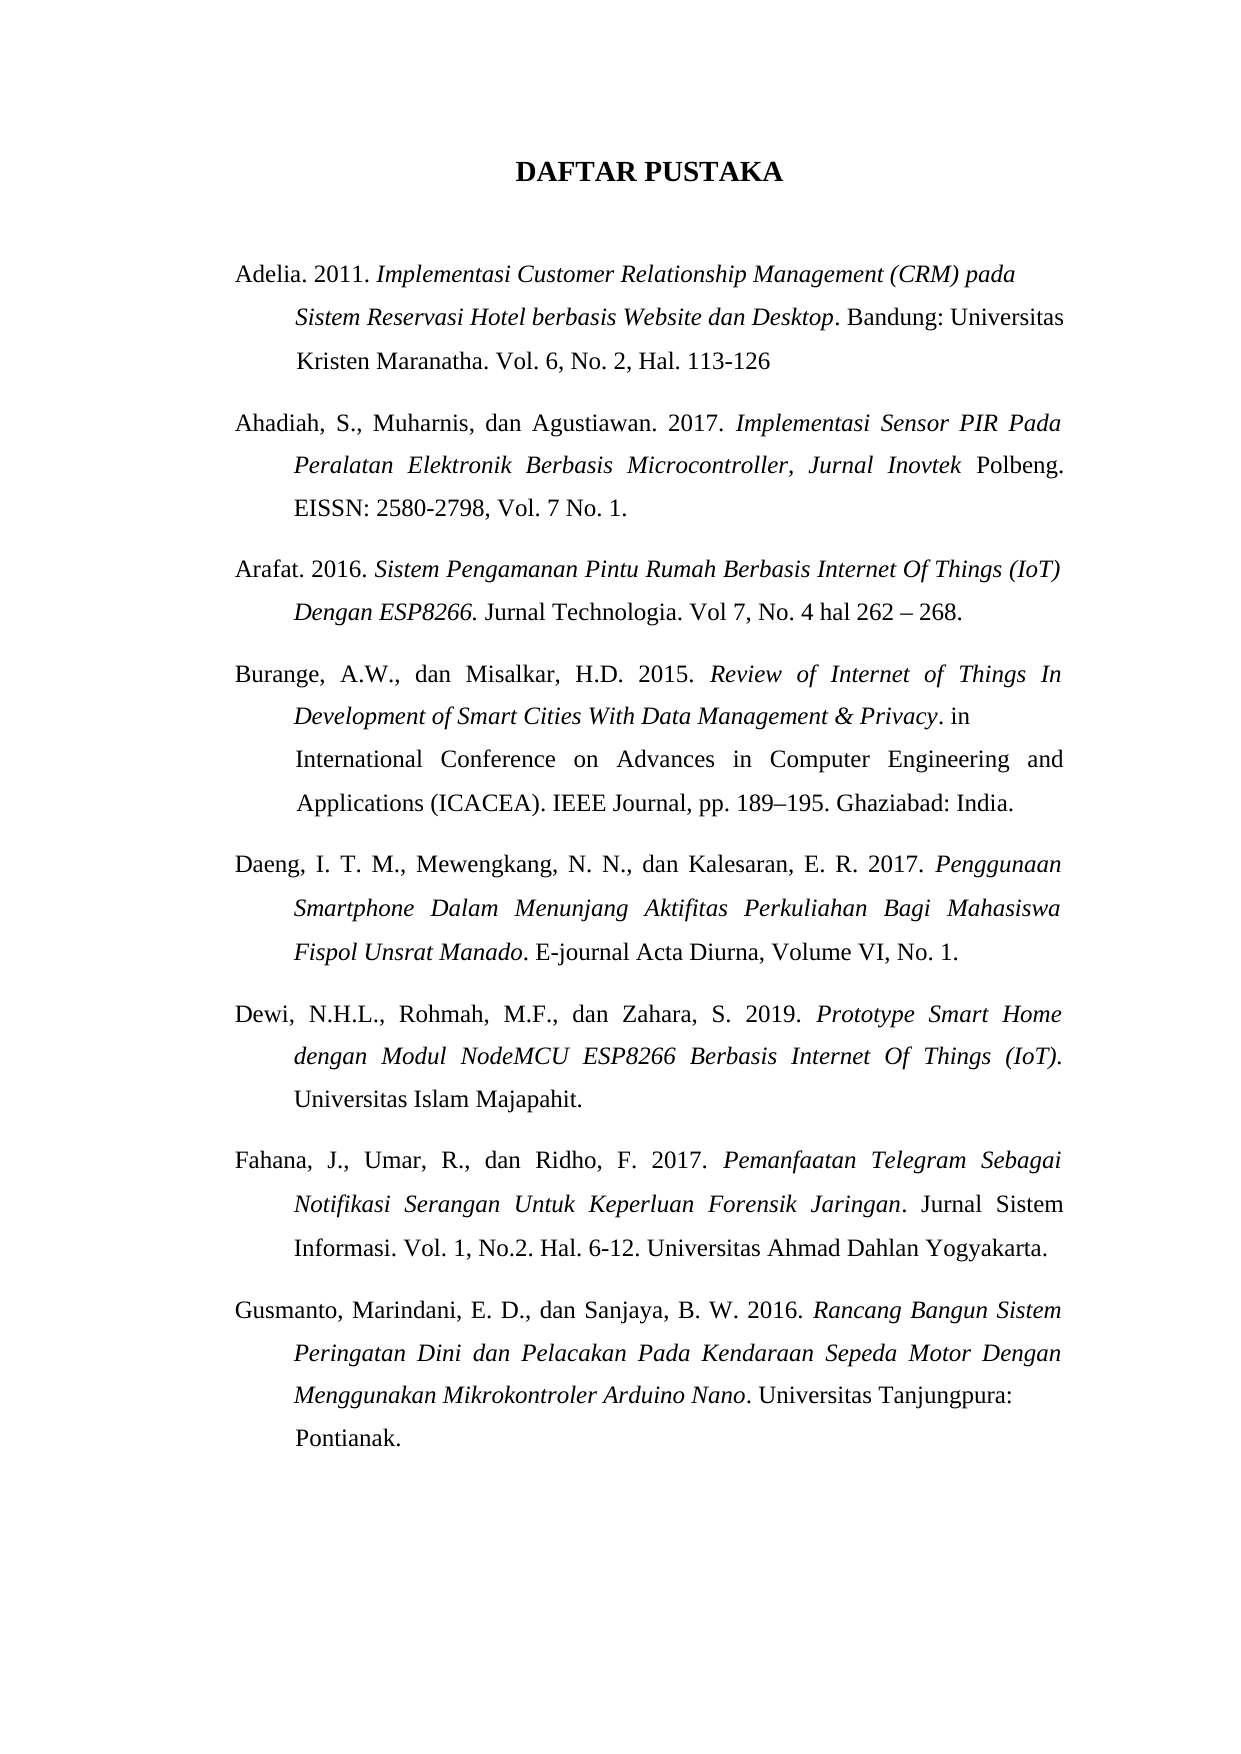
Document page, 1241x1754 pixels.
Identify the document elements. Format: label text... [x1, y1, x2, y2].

text Burange, A.W., dan Misalkar, H.D. 2015. Review of Internet of Things In Development of Smart Cities With Data Management & Privacy. in [234, 659, 1064, 730]
text Sistem Reservasi Hotel berbasis Website dan Desktop. Bandung: Universitas Kristen Maranatha. Vol. 6, No. 2, Hal. 113-126 [295, 302, 1064, 375]
text Daeng, I. T. M., Mewengkang, N. N., dan Kalesaran, E. R. 2017. Penggunaan Smartphone Dalam Menunjang Aktifitas Perkuliahan Bagi Mahasiswa Fispol Unsrat Manado. E-journal Acta Diurna, Volume VI, No. 1. [234, 849, 1064, 966]
text DAFTAR PUSTAKA [241, 154, 1057, 187]
text Ahadiah, S., Muharnis, dan Agustiawan. 2017. Implementasi Sensor PIR Pada Peralatan Elektronik Berbasis Microcontroller, Jurnal Inovtek Polbeng. EISSN: 2580-2798, Vol. 7 No. 1. [234, 408, 1064, 522]
text International Conference on Advances in Computer Engineering and Applications (ICACEA). IEEE Journal, pp. 189–195. Ghaziabad: India. [295, 744, 1064, 817]
text Pontianak. [295, 1423, 1064, 1452]
text Adelia. 2011. Implementasi Customer Relationship Management (CRM) pada [234, 259, 1064, 288]
text Dewi, N.H.L., Rohmah, M.F., dan Zahara, S. 2019. Prototype Smart Home dengan Modul NodeMCU ESP8266 Berbasis Internet Of Things (IoT). Universitas Islam Majapahit. [234, 999, 1064, 1112]
text Arafat. 2016. Sistem Pengamanan Pintu Rumah Berbasis Internet Of Things (IoT) Dengan ESP8266. Jurnal Technologia. Vol 7, No. 4 hal 262 – 268. [234, 554, 1064, 626]
text Gusmanto, Marindani, E. D., dan Sanjaya, B. W. 2016. Rancang Bangun Sistem Peringatan Dini dan Pelacakan Pada Kendaraan Sepeda Motor Dengan Menggunakan Mikrokontroler Arduino Nano. Universitas Tanjungpura: [234, 1295, 1064, 1409]
text Fahana, J., Umar, R., dan Ridho, F. 2017. Pemanfaatan Telegram Sebagai Notifikasi Serangan Untuk Keperluan Forensik Jaringan. Jurnal Sistem Informasi. Vol. 1, No.2. Hal. 6-12. Universitas Ahmad Dahlan Yogyakarta. [234, 1145, 1064, 1262]
